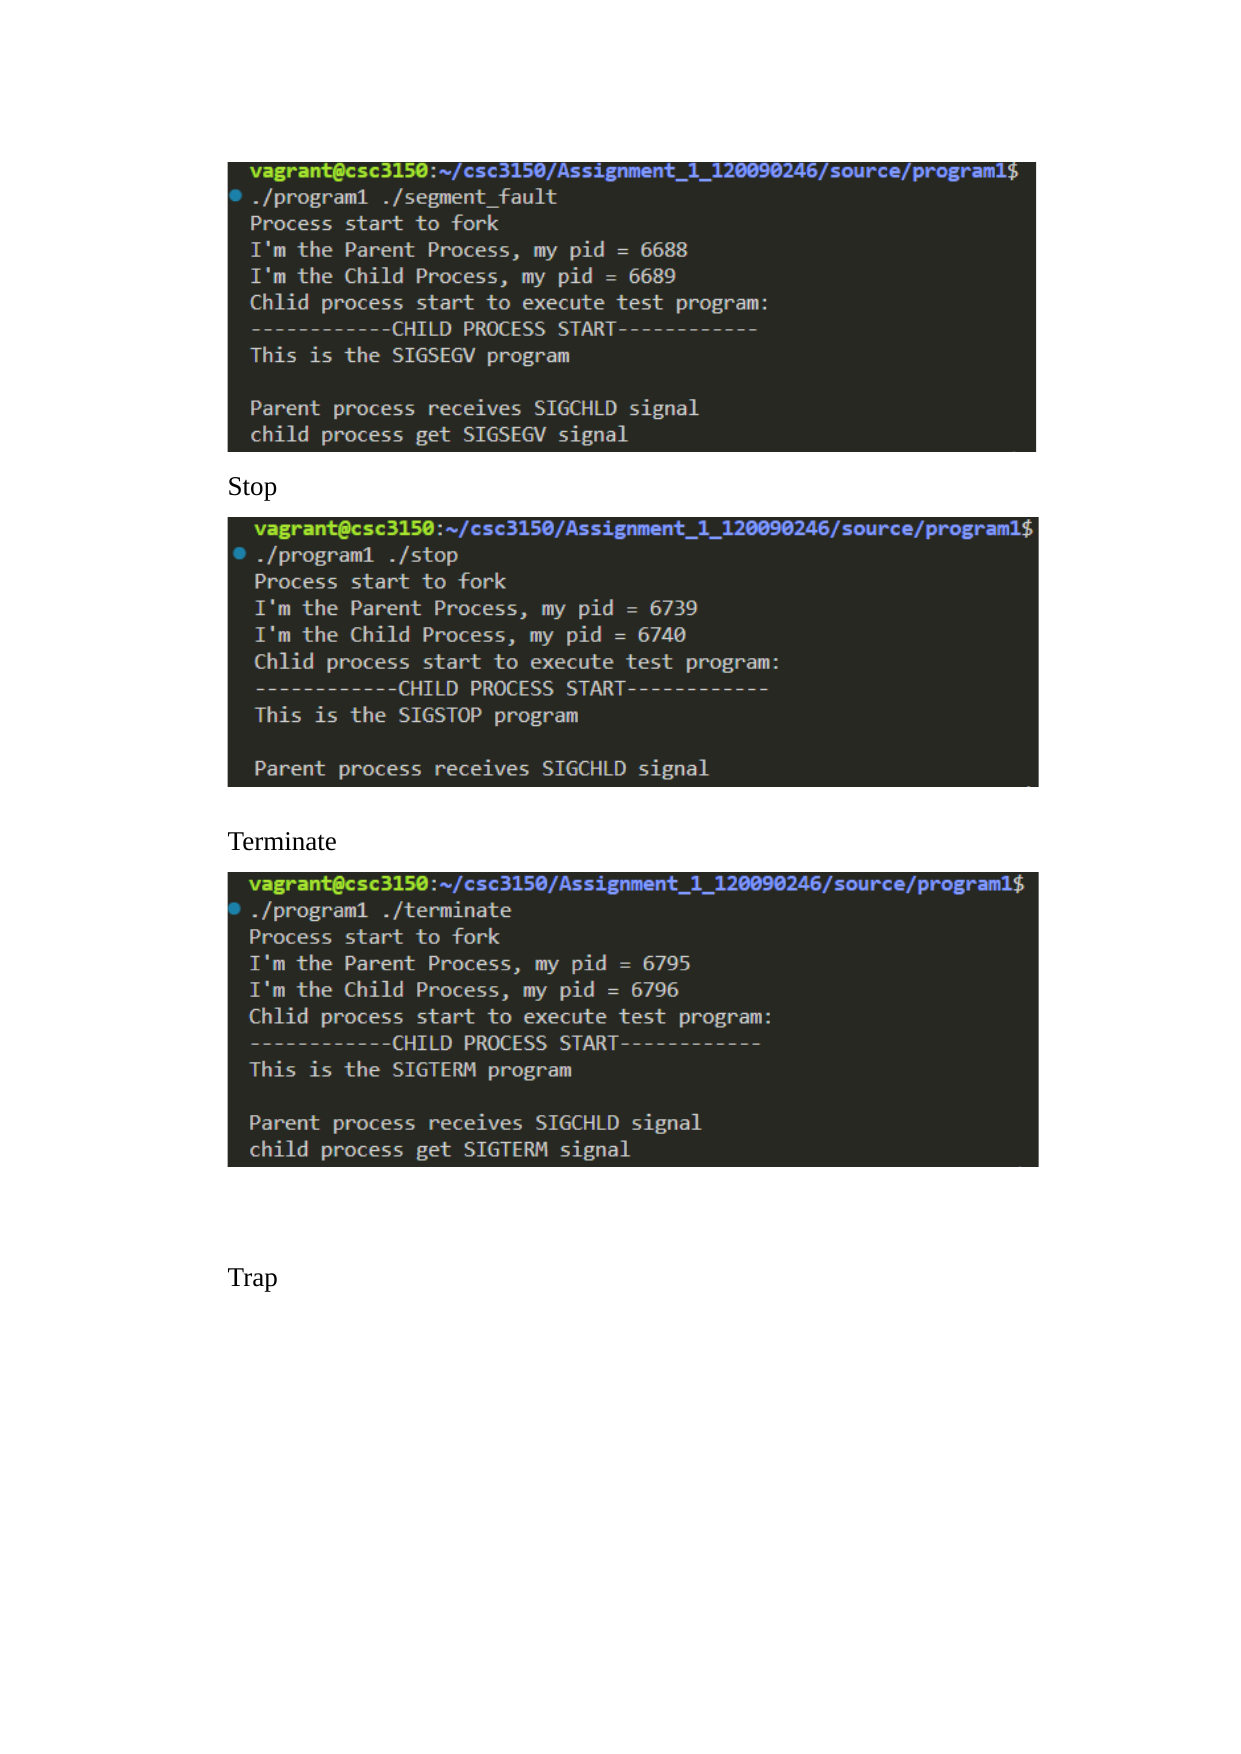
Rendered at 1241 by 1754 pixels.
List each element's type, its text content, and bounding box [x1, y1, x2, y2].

picture [227, 162, 1037, 452]
picture [227, 872, 1039, 1167]
list Terminate [227, 825, 1053, 857]
picture [227, 517, 1039, 787]
list Trap [227, 1261, 1053, 1293]
list Stop [227, 469, 1053, 502]
